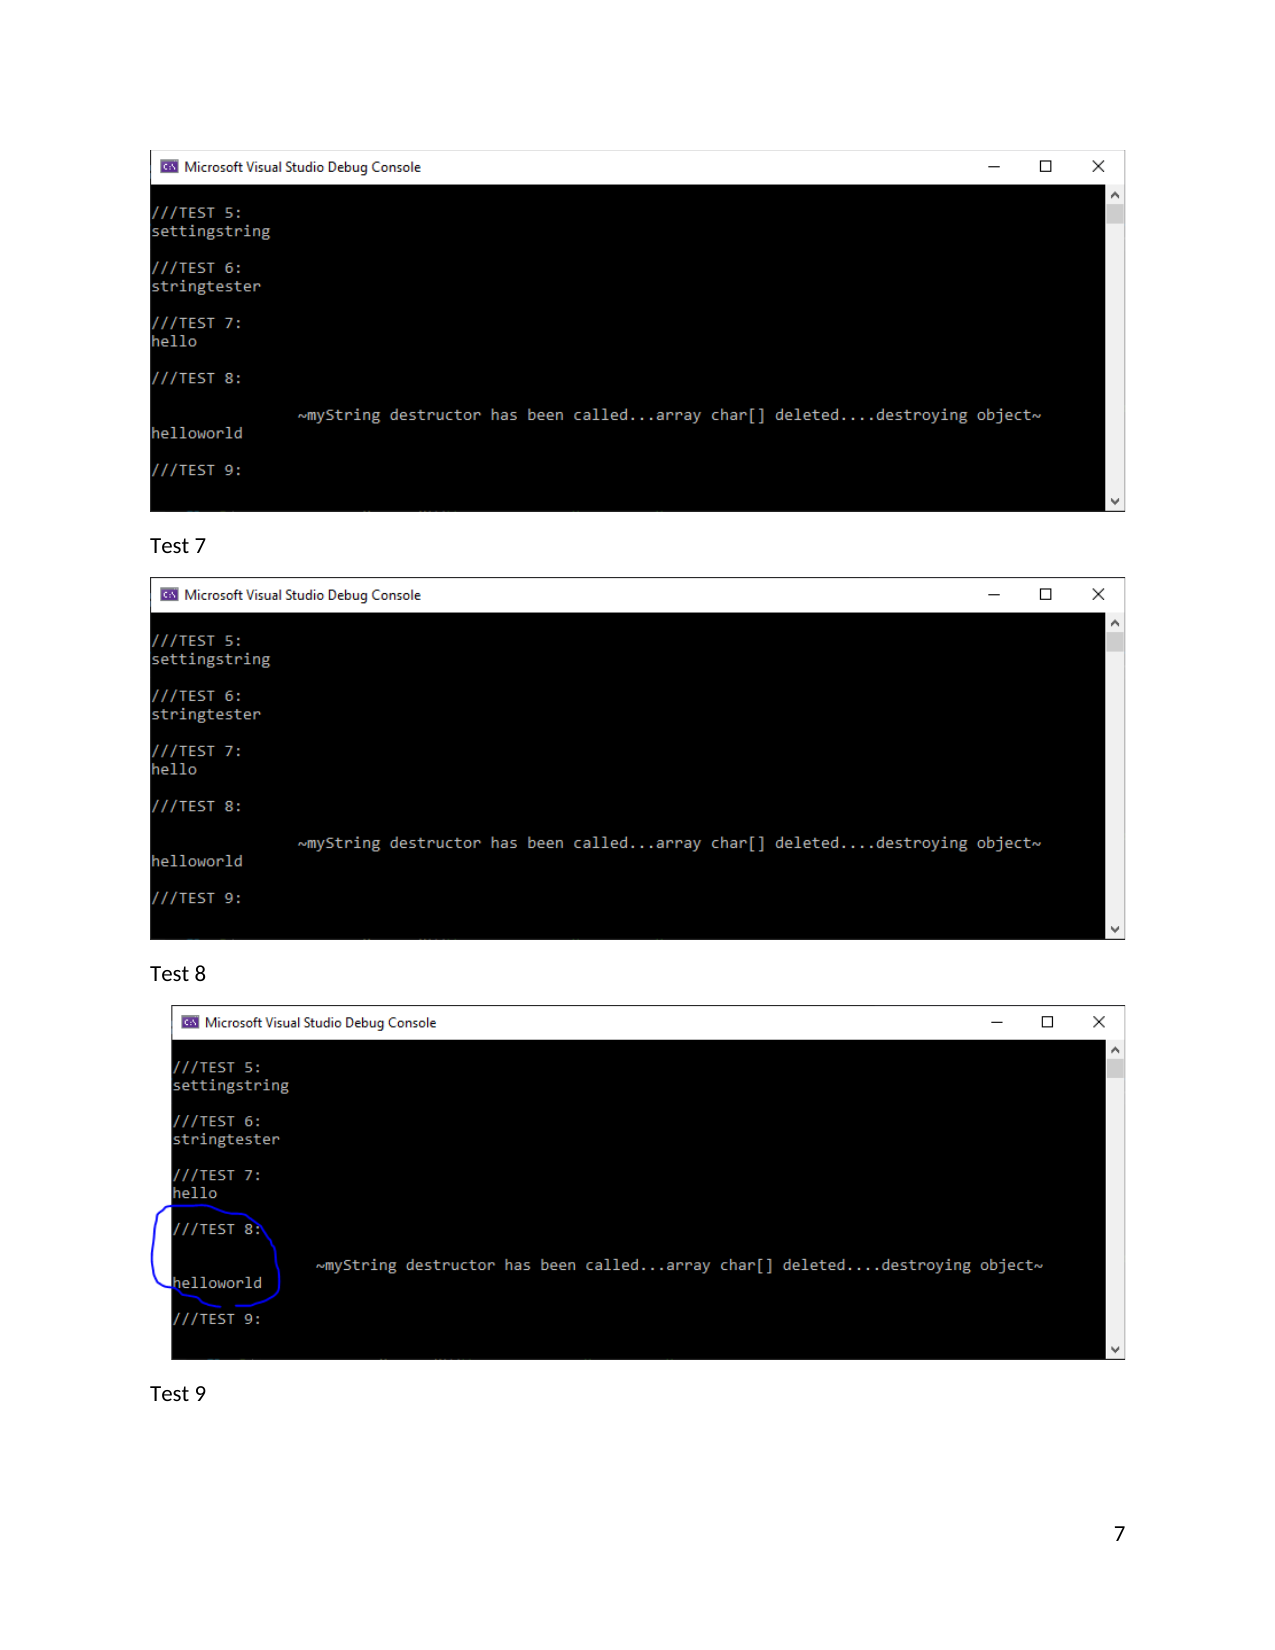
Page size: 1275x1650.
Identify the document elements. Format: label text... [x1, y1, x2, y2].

text Test 8 [150, 959, 1125, 987]
text Test 7 [150, 531, 1125, 559]
picture [150, 1005, 1125, 1360]
picture [150, 577, 1125, 940]
picture [150, 150, 1125, 512]
text Test 9 [150, 1379, 1125, 1407]
